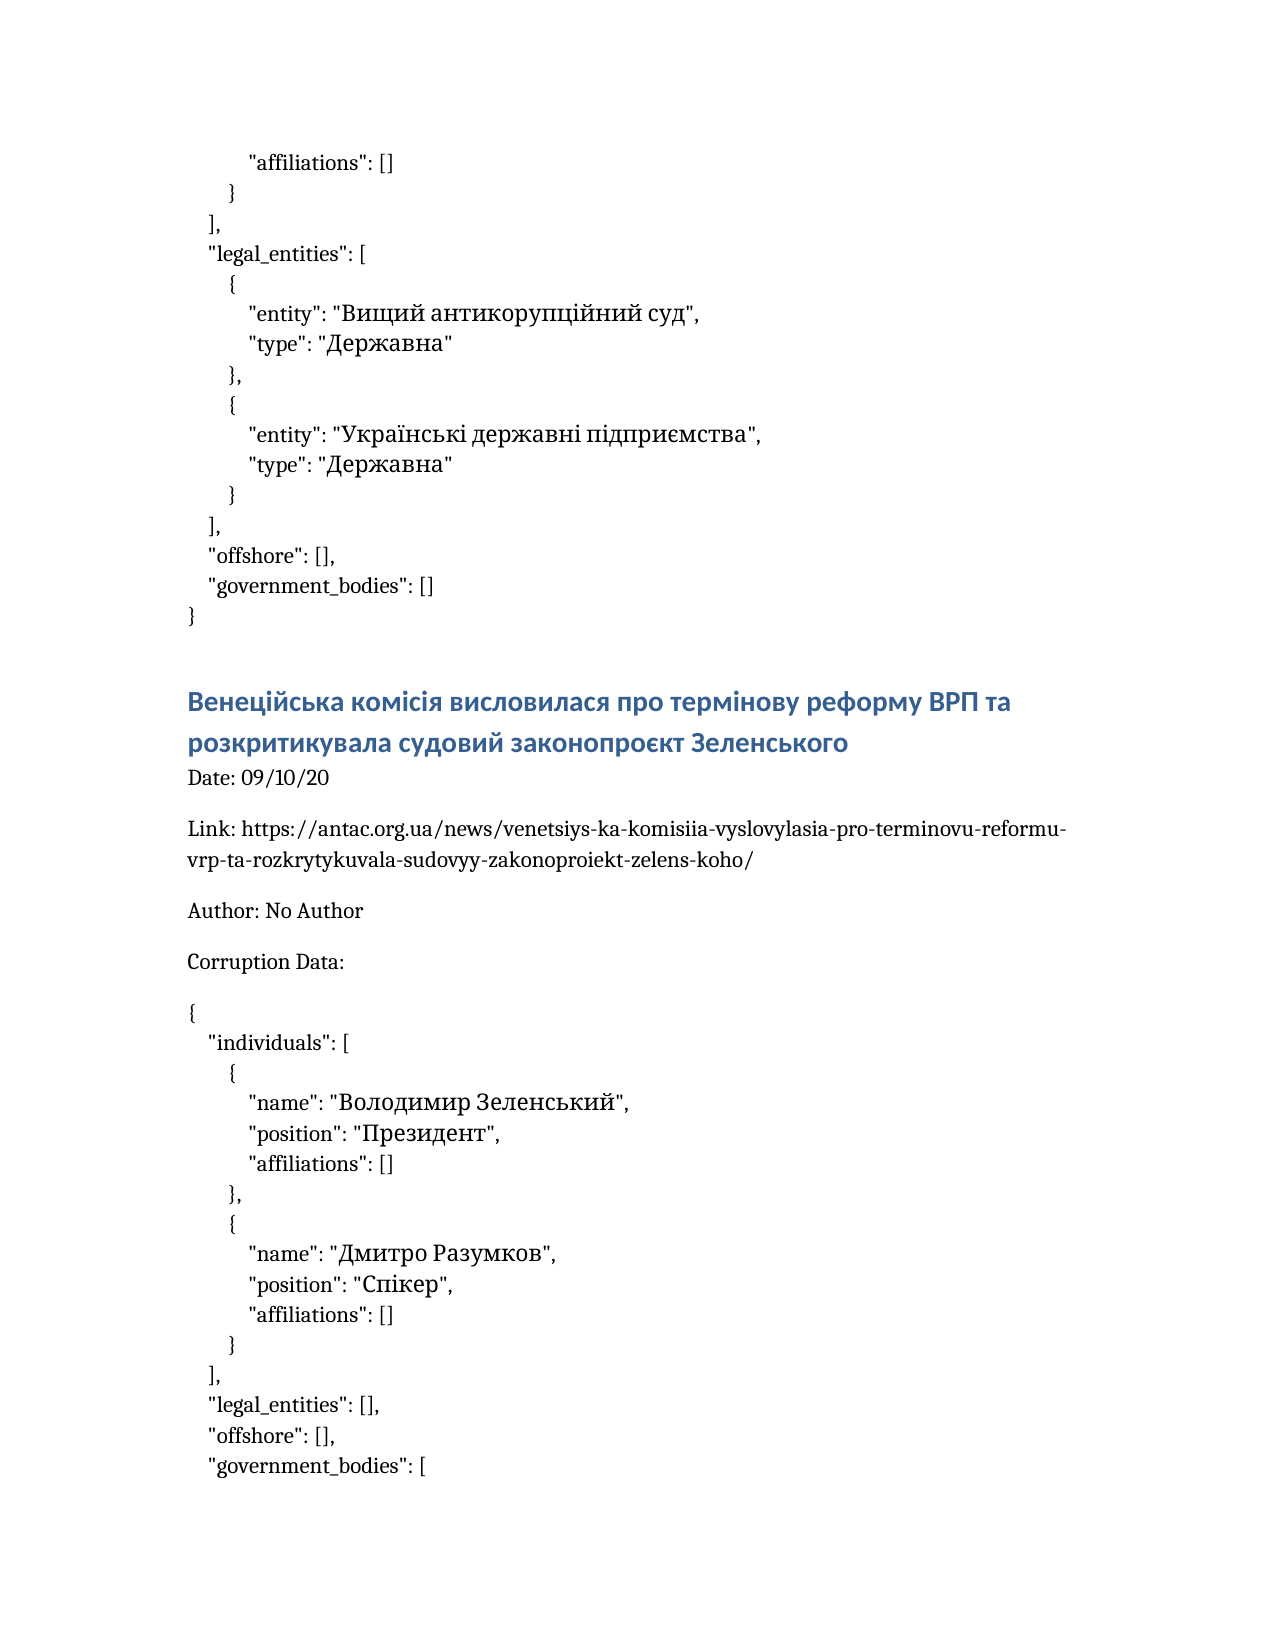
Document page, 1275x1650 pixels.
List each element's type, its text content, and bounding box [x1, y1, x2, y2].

text Date: 09/10/20 [187, 765, 1087, 792]
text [187, 999, 1087, 1479]
text Corruption Data: [187, 948, 1087, 975]
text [187, 150, 1087, 629]
text Link: https://antac.org.ua/news/venetsiys-ka-komisiia-vyslovylasia-pro-terminovu-reformu-vrp-ta-rozkrytykuvala-sudovyy-zakonoproiekt-zelens-koho/ [187, 816, 1087, 873]
subtitle Венеційська комісія висловилася про термінову реформу ВРП та розкритикувала судовий законопроєкт Зеленського [187, 683, 1087, 760]
text Author: No Author [187, 897, 1087, 924]
